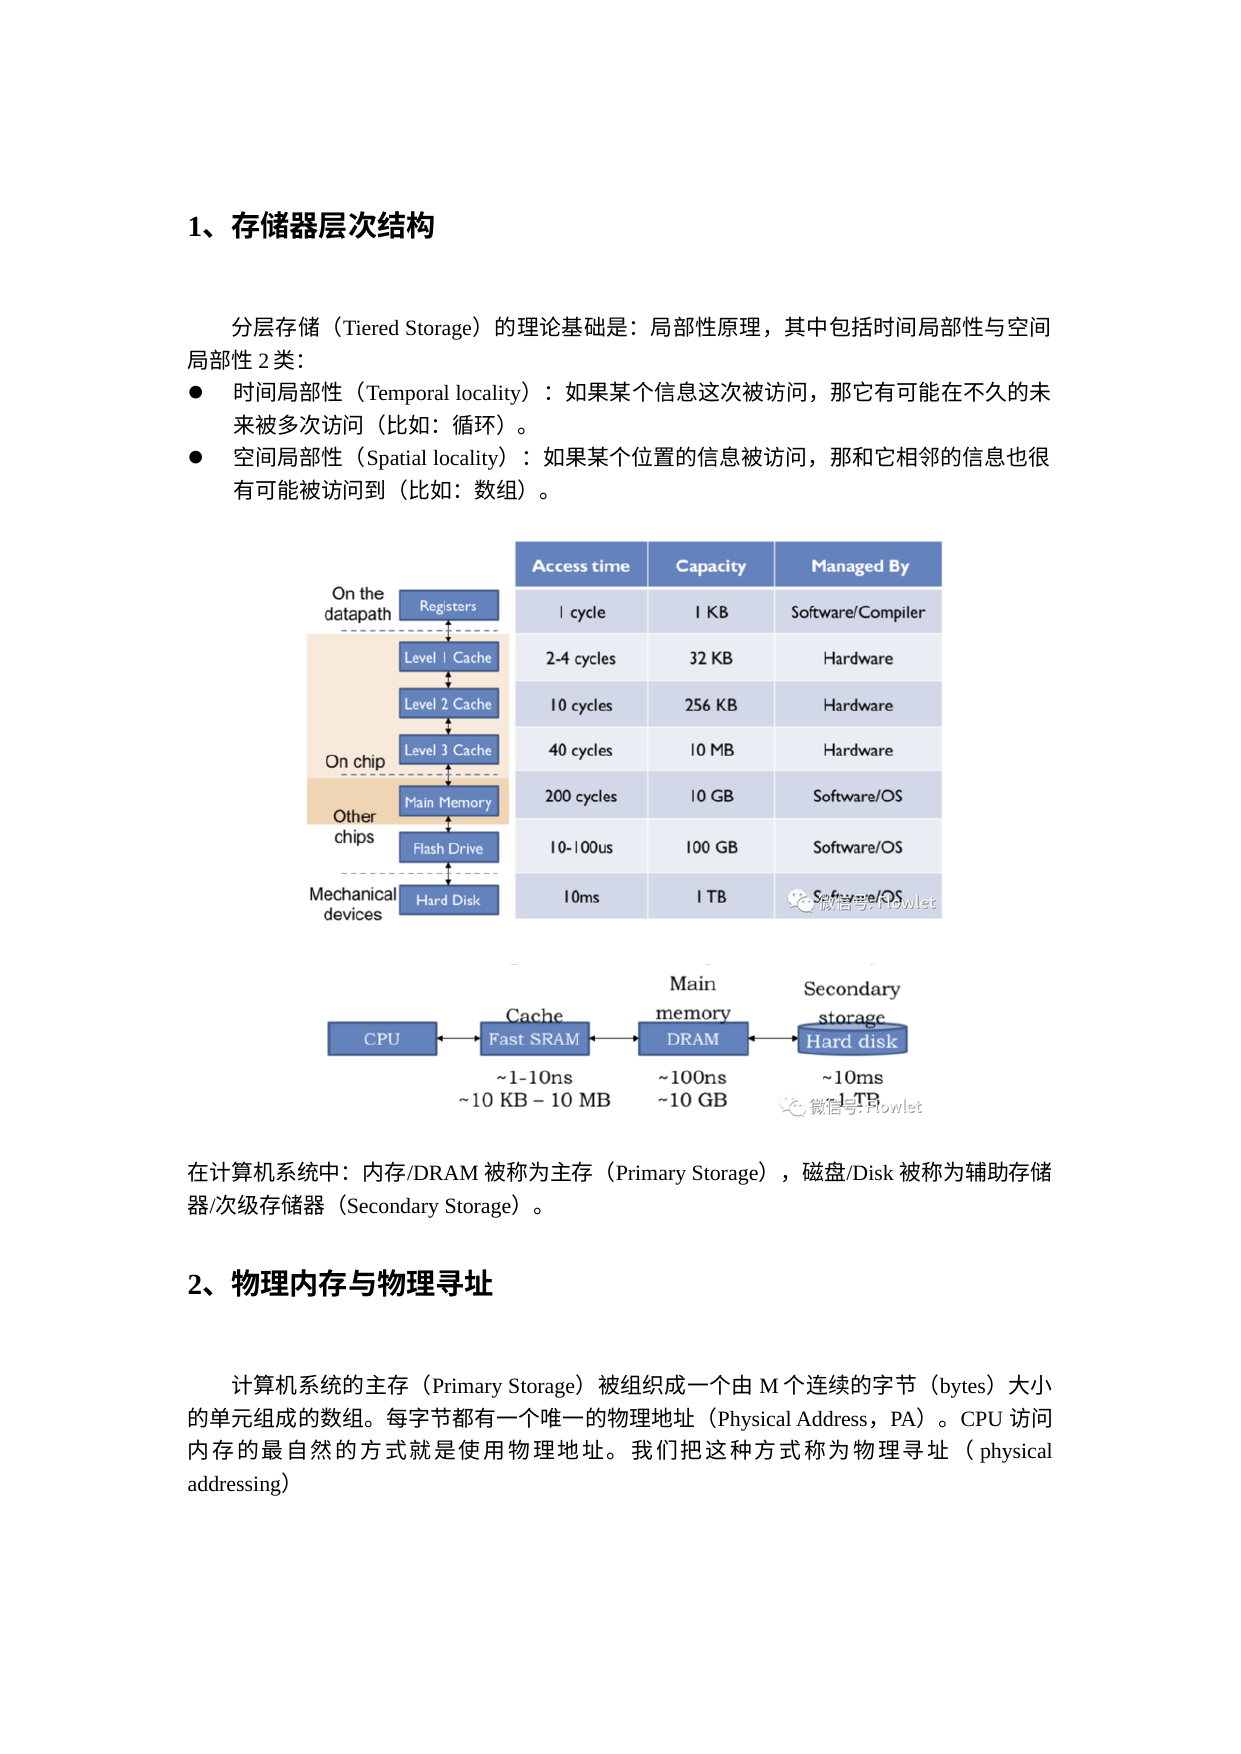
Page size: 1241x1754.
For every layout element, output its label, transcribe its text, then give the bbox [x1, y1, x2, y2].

subtitle 1、存储器层次结构 [187, 191, 1053, 256]
picture [283, 534, 957, 932]
text 分层存储（Tiered Storage）的理论基础是：局部性原理，其中包括时间局部性与空间局部性 2类： [187, 310, 1053, 375]
subtitle 2、物理内存与物理寻址 [187, 1249, 1053, 1314]
picture [298, 964, 942, 1135]
list 时间局部性（Temporal locality）：如果某个信息这次被访问，那它有可能在不久的未来被多次访问（比如：循环）。 [187, 375, 1053, 440]
text 计算机系统的主存（Primary Storage）被组织成一个由 M个连续的字节（bytes）大小的单元组成的数组。每字节都有一个唯一的物理地址（Physical Address，PA）。CPU 访问内存的最自然的方式就是使用物理地址。我们把这种方式称为物理寻址（physical addressing） [187, 1368, 1053, 1498]
text 在计算机系统中：内存/DRAM 被称为主存（Primary Storage），磁盘/Disk 被称为辅助存储器/次级存储器（Secondary Storage）。 [187, 1155, 1053, 1220]
list 空间局部性（Spatial locality）：如果某个位置的信息被访问，那和它相邻的信息也很有可能被访问到（比如：数组）。 [187, 440, 1053, 505]
